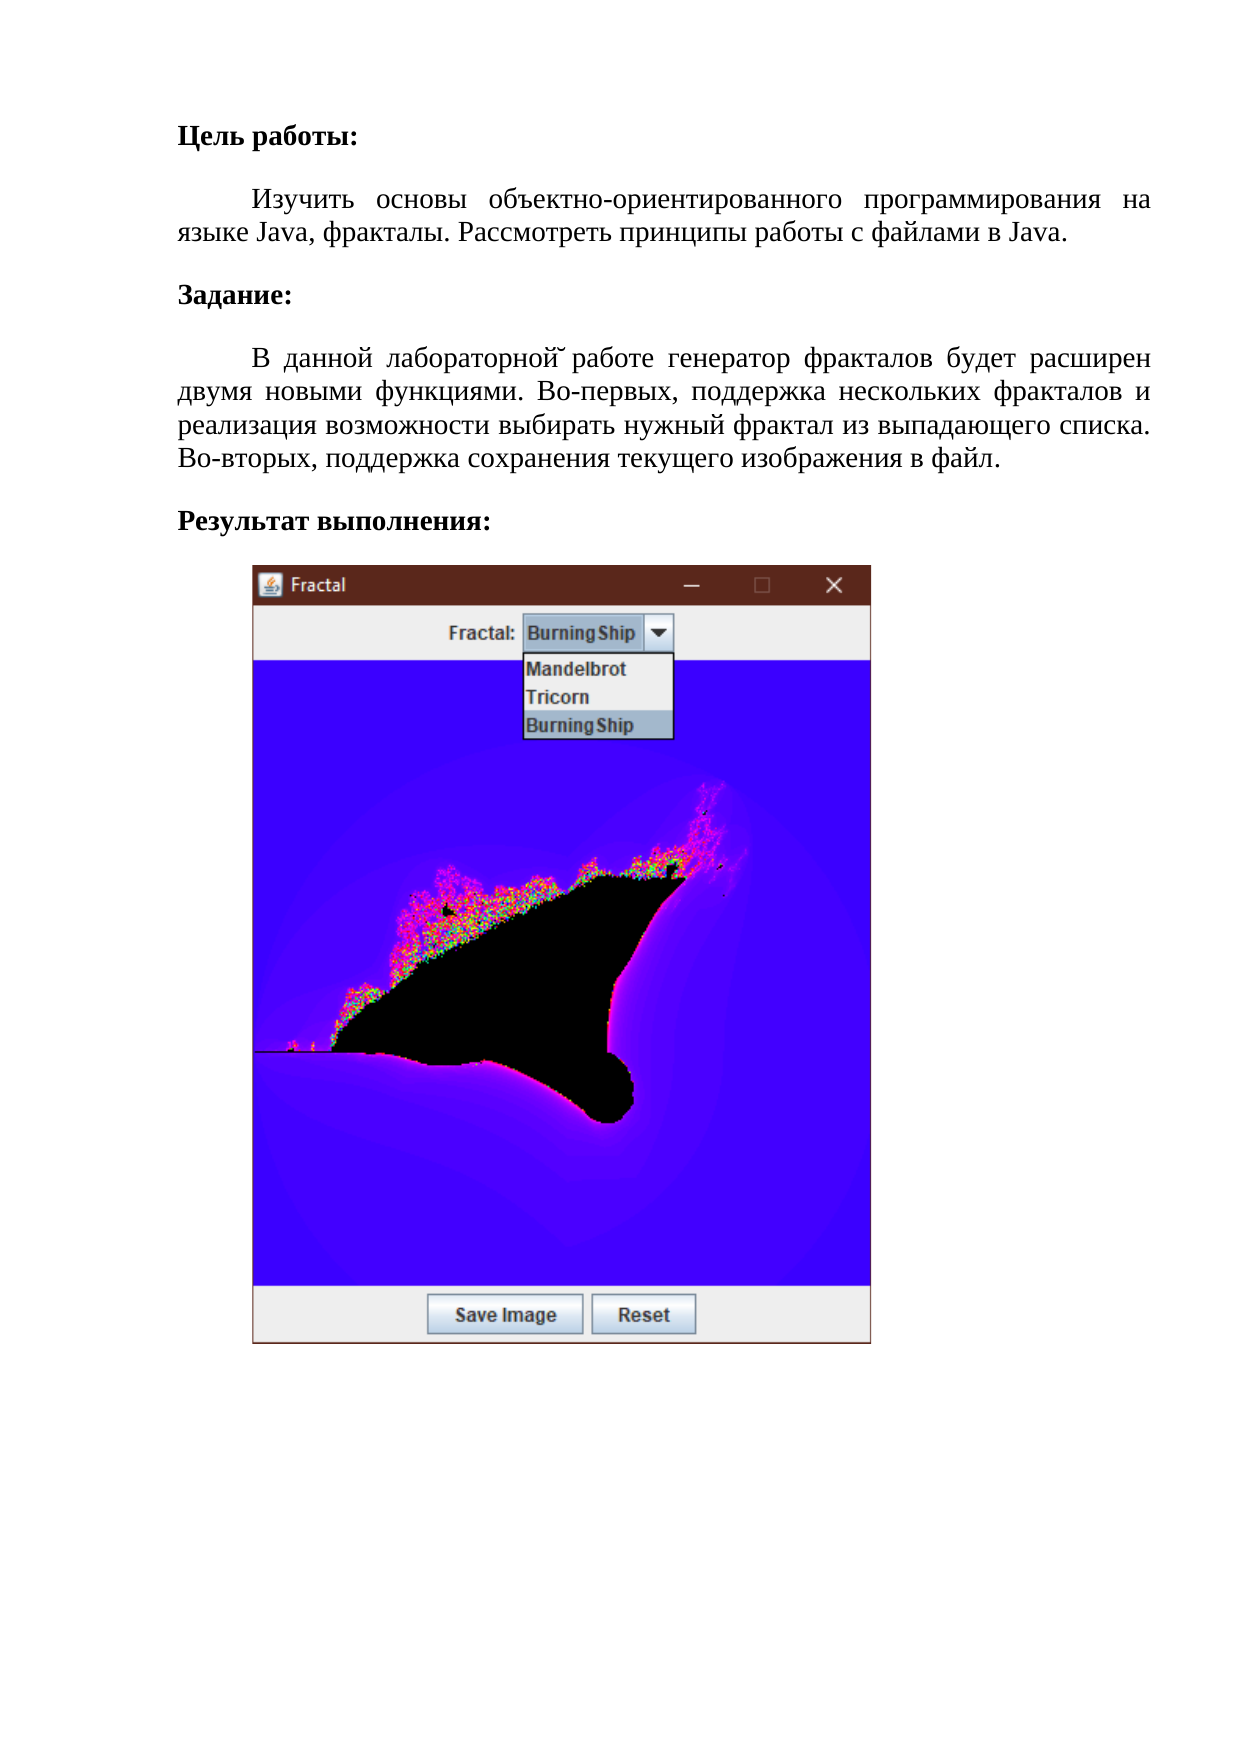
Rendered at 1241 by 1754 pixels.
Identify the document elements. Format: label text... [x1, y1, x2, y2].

text Изучить основы объектно-ориентированного программирования на языке Java, фракталы. Рассмотреть принципы работы с файлами в Java. [177, 181, 1152, 248]
text В данной лабораторной̆ работе генератор фракталов будет расширен двумя новыми функциями. Во-первых, поддержка нескольких фракталов и реализация возможности выбирать нужный фрактал из выпадающего списка. Во-вторых, поддержка сохранения текущего изображения в файл. [177, 340, 1152, 474]
text Задание: [177, 277, 1152, 311]
text Результат выполнения: [177, 503, 1152, 537]
picture [252, 565, 872, 1344]
text Цель работы: [177, 118, 1152, 152]
